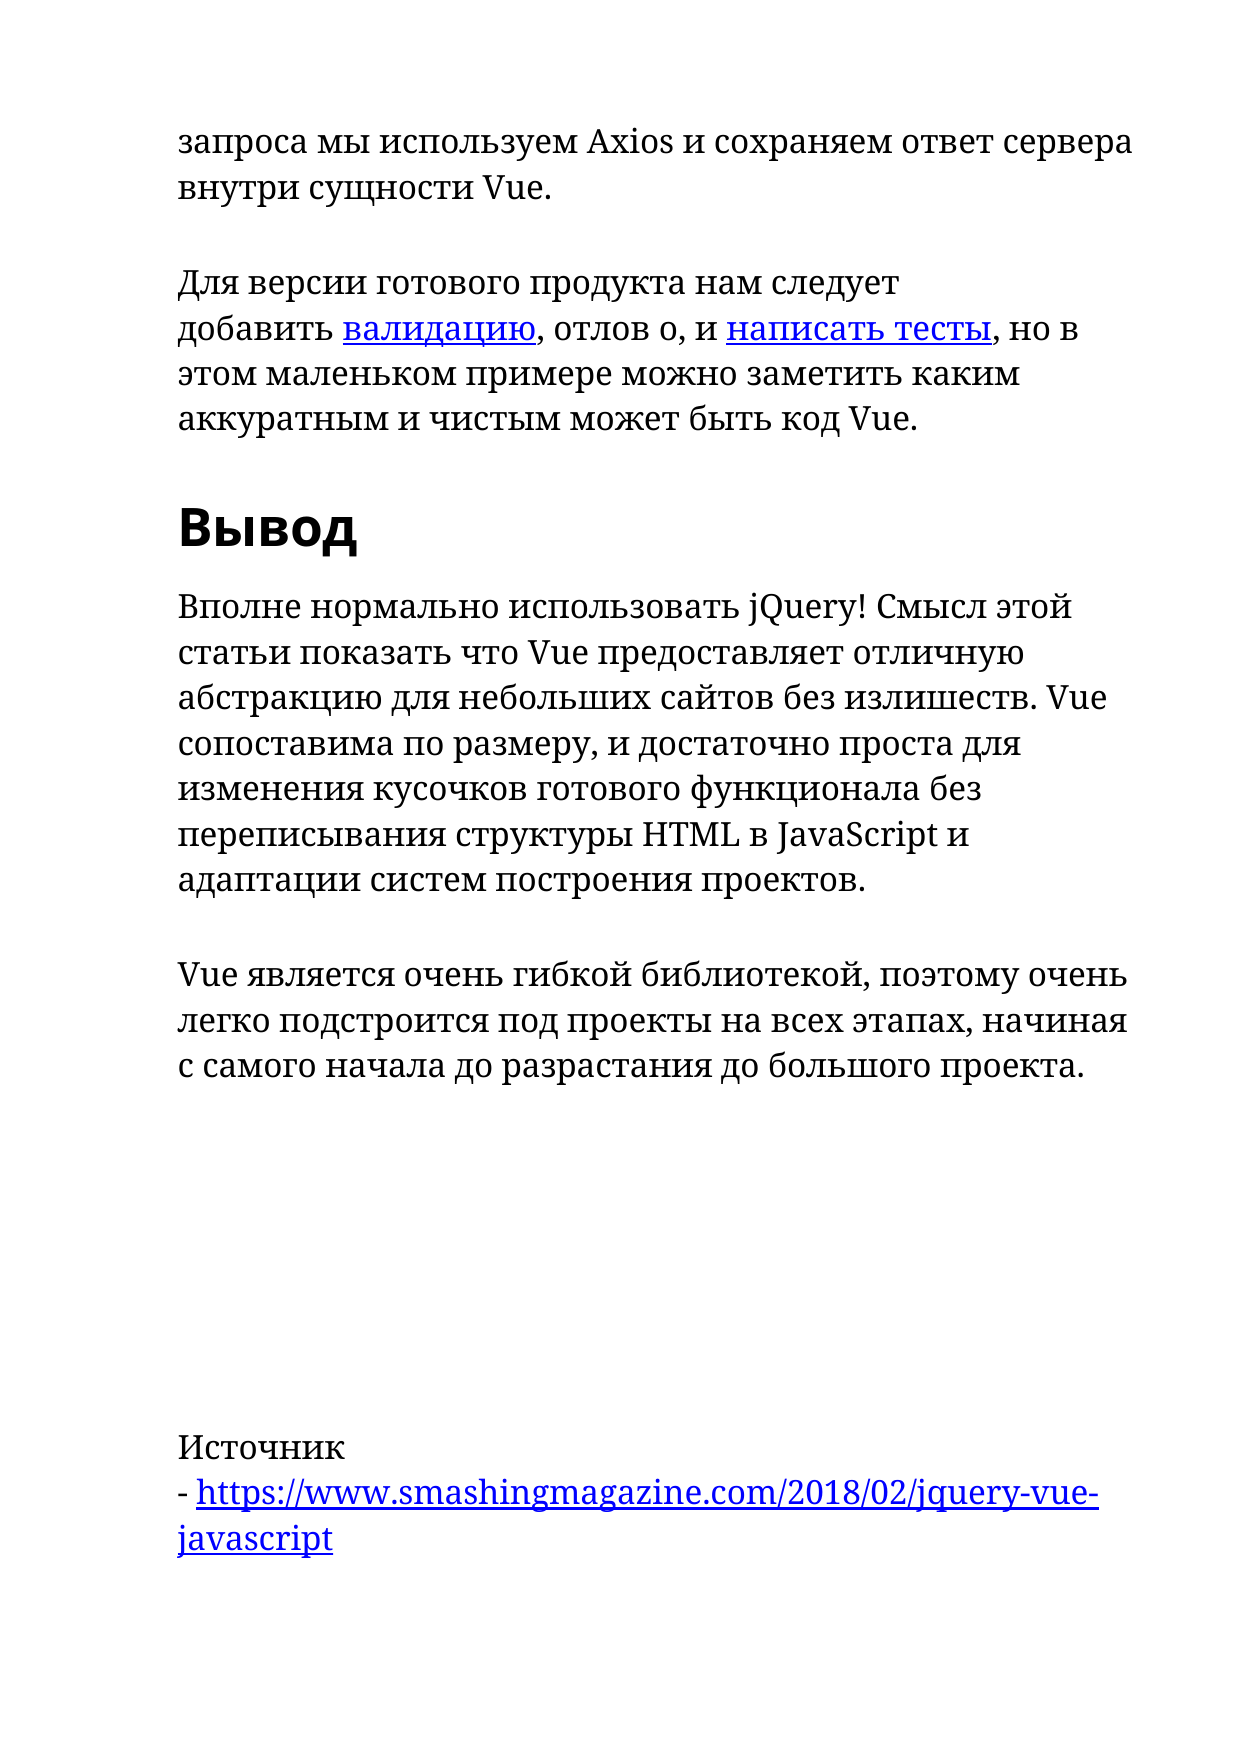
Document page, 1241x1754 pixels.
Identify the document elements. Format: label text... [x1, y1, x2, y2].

subtitle Вывод [177, 489, 1152, 562]
text Источник - https://www.smashingmagazine.com/2018/02/jquery-vue-javascript [177, 1424, 1152, 1560]
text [177, 118, 1152, 209]
text Для версии готового продукта нам следует добавить валидацию, отлов о, и написать тесты, но в этом маленьком примере можно заметить каким аккуратным и чистым может быть код Vue. [177, 259, 1152, 441]
text Вполне нормально использовать jQuery! Смысл этой статьи показать что Vue предоставляет отличную абстракцию для небольших сайтов без излишеств. Vue сопоставима по размеру, и достаточно проста для изменения кусочков готового функционала без переписывания структуры HTML в JavaScript и адаптации систем построения проектов. [177, 583, 1152, 901]
text Vue является очень гибкой библиотекой, поэтому очень легко подстроится под проекты на всех этапах, начиная с самого начала до разрастания до большого проекта. [177, 951, 1152, 1087]
